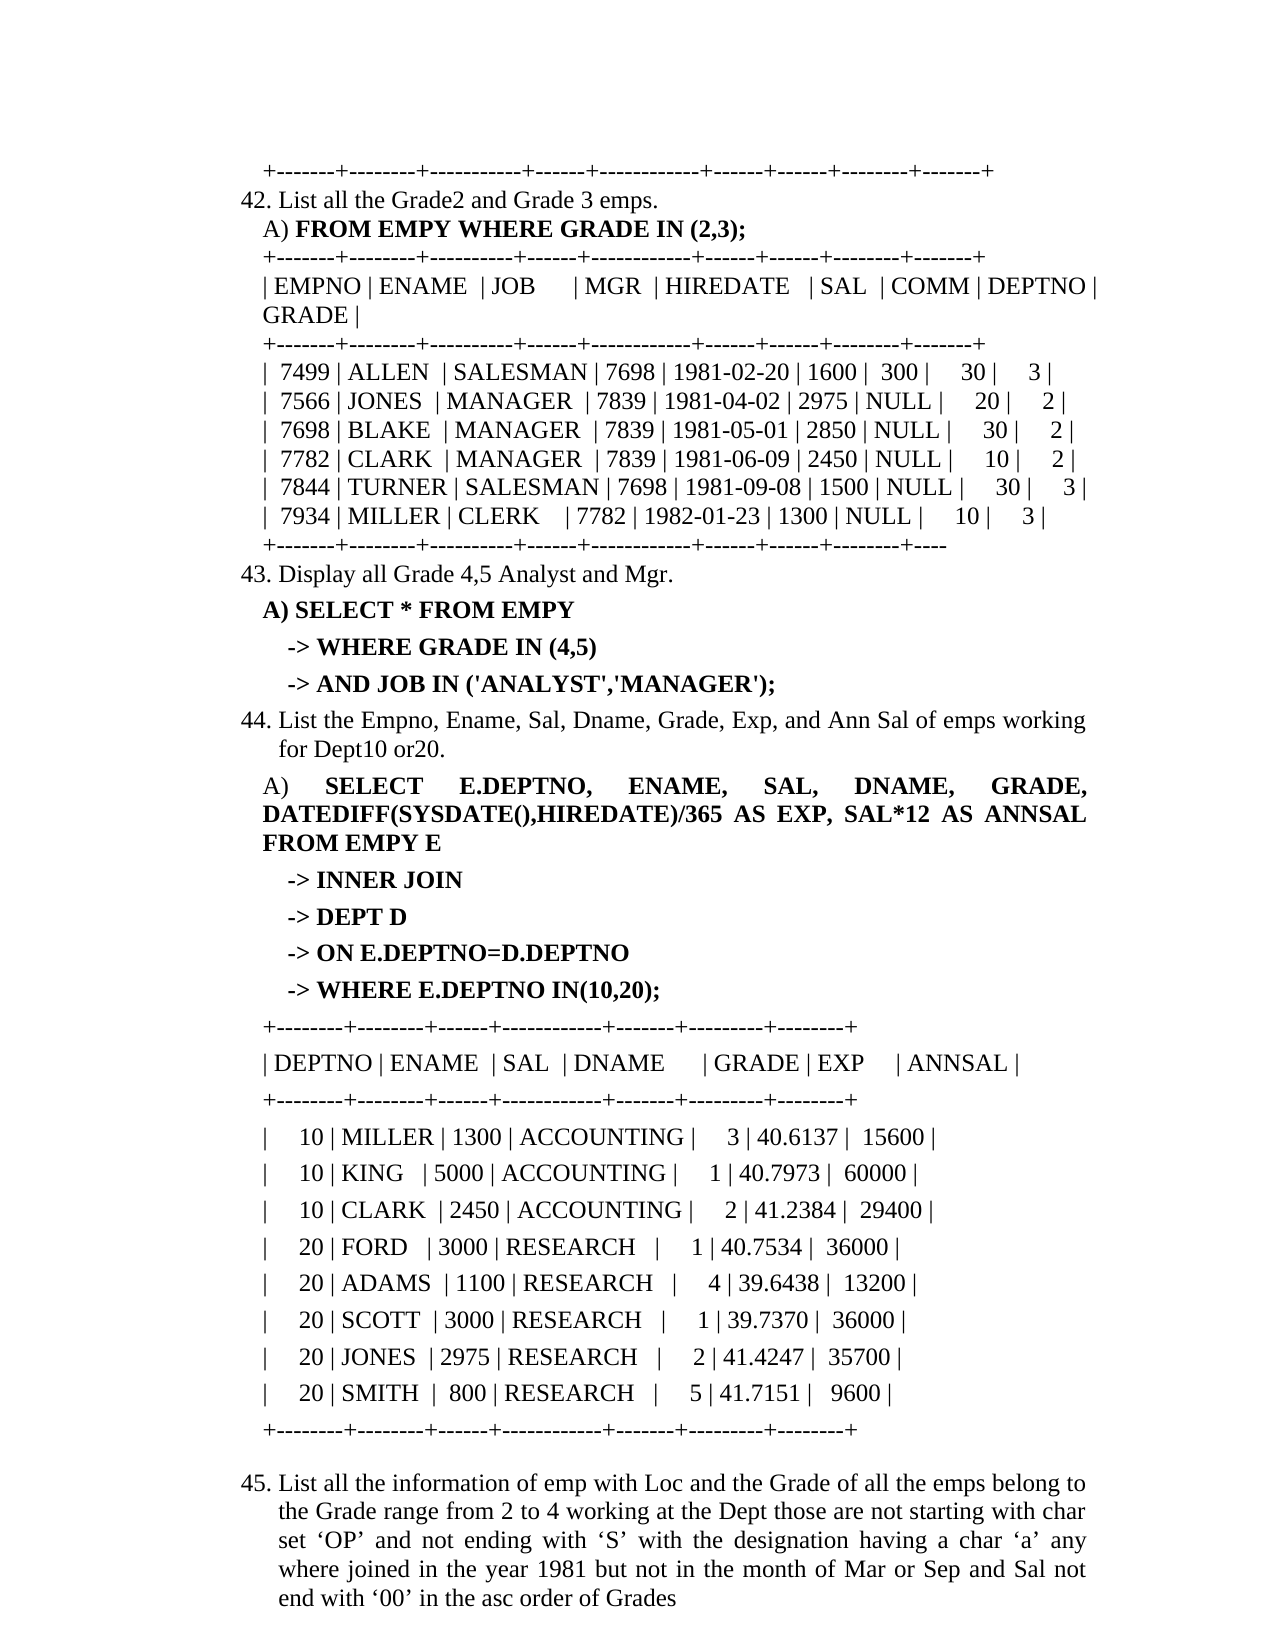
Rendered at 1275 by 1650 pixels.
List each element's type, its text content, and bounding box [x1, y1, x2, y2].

text A) SELECT E.DEPTNO, ENAME, SAL, DNAME, GRADE, DATEDIFF(SYSDATE(),HIREDATE)/365 AS EXP, SAL*12 AS ANNSAL FROM EMPY E [262, 771, 1088, 857]
text | 7499 | ALLEN | SALESMAN | 7698 | 1981-02-20 | 1600 | 300 | 30 | 3 | [262, 357, 1100, 386]
text | 20 | SCOTT | 3000 | RESEARCH | 1 | 39.7370 | 36000 | [262, 1305, 1088, 1334]
text +-------+--------+----------+------+------------+------+------+--------+---- [262, 530, 1100, 559]
text | 20 | JONES | 2975 | RESEARCH | 2 | 41.4247 | 35700 | [262, 1342, 1088, 1370]
text | 7698 | BLAKE | MANAGER | 7839 | 1981-05-01 | 2850 | NULL | 30 | 2 | [262, 415, 1100, 444]
list List the Empno, Ename, Sal, Dname, Grade, Exp, and Ann Sal of emps working for Dept10 or20. [241, 705, 1088, 763]
text +--------+--------+------+------------+-------+---------+--------+ [262, 1085, 1088, 1114]
text -> ON E.DEPTNO=D.DEPTNO [262, 938, 1088, 967]
text | 20 | FORD | 3000 | RESEARCH | 1 | 40.7534 | 36000 | [262, 1232, 1088, 1260]
text | 7566 | JONES | MANAGER | 7839 | 1981-04-02 | 2975 | NULL | 20 | 2 | [262, 386, 1100, 415]
text +--------+--------+------+------------+-------+---------+--------+ [262, 1415, 1088, 1444]
text +-------+--------+-----------+------+------------+------+------+--------+-------+ [262, 156, 1100, 185]
text +--------+--------+------+------------+-------+---------+--------+ [262, 1012, 1088, 1040]
text A) FROM EMPY WHERE GRADE IN (2,3); [262, 214, 1100, 242]
text | 20 | ADAMS | 1100 | RESEARCH | 4 | 39.6438 | 13200 | [262, 1268, 1088, 1297]
text A) SELECT * FROM EMPY [262, 595, 1088, 624]
text | 10 | CLARK | 2450 | ACCOUNTING | 2 | 41.2384 | 29400 | [262, 1195, 1088, 1224]
text | 10 | MILLER | 1300 | ACCOUNTING | 3 | 40.6137 | 15600 | [262, 1122, 1088, 1150]
text | 10 | KING | 5000 | ACCOUNTING | 1 | 40.7973 | 60000 | [262, 1158, 1088, 1187]
text -> WHERE GRADE IN (4,5) [262, 632, 1088, 661]
text | 20 | SMITH | 800 | RESEARCH | 5 | 41.7151 | 9600 | [262, 1378, 1088, 1407]
text +-------+--------+----------+------+------------+------+------+--------+-------+ [262, 329, 1100, 357]
text | 7782 | CLARK | MANAGER | 7839 | 1981-06-09 | 2450 | NULL | 10 | 2 | [262, 444, 1100, 472]
text | 7934 | MILLER | CLERK | 7782 | 1982-01-23 | 1300 | NULL | 10 | 3 | [262, 501, 1100, 530]
text -> AND JOB IN ('ANALYST','MANAGER'); [262, 669, 1088, 697]
list List all the Grade2 and Grade 3 emps. [241, 185, 1100, 214]
text -> WHERE E.DEPTNO IN(10,20); [262, 975, 1088, 1004]
text -> DEPT D [262, 902, 1088, 930]
text | 7844 | TURNER | SALESMAN | 7698 | 1981-09-08 | 1500 | NULL | 30 | 3 | [262, 472, 1100, 501]
text | EMPNO | ENAME | JOB | MGR | HIREDATE | SAL | COMM | DEPTNO | GRADE | [262, 271, 1100, 329]
text -> INNER JOIN [262, 865, 1088, 894]
list List all the information of emp with Loc and the Grade of all the emps belong to the Grade range from 2 to 4 working at the Dept those are not starting with char set ‘OP’ and not ending with ‘S’ with the designation having a char ‘a’ any where joined in the year 1981 but not in the month of Mar or Sep and Sal not end with ‘00’ in the asc order of Grades [241, 1468, 1088, 1611]
list Display all Grade 4,5 Analyst and Mgr. [241, 559, 1100, 587]
text | DEPTNO | ENAME | SAL | DNAME | GRADE | EXP | ANNSAL | [262, 1048, 1088, 1077]
text +-------+--------+----------+------+------------+------+------+--------+-------+ [262, 242, 1100, 271]
